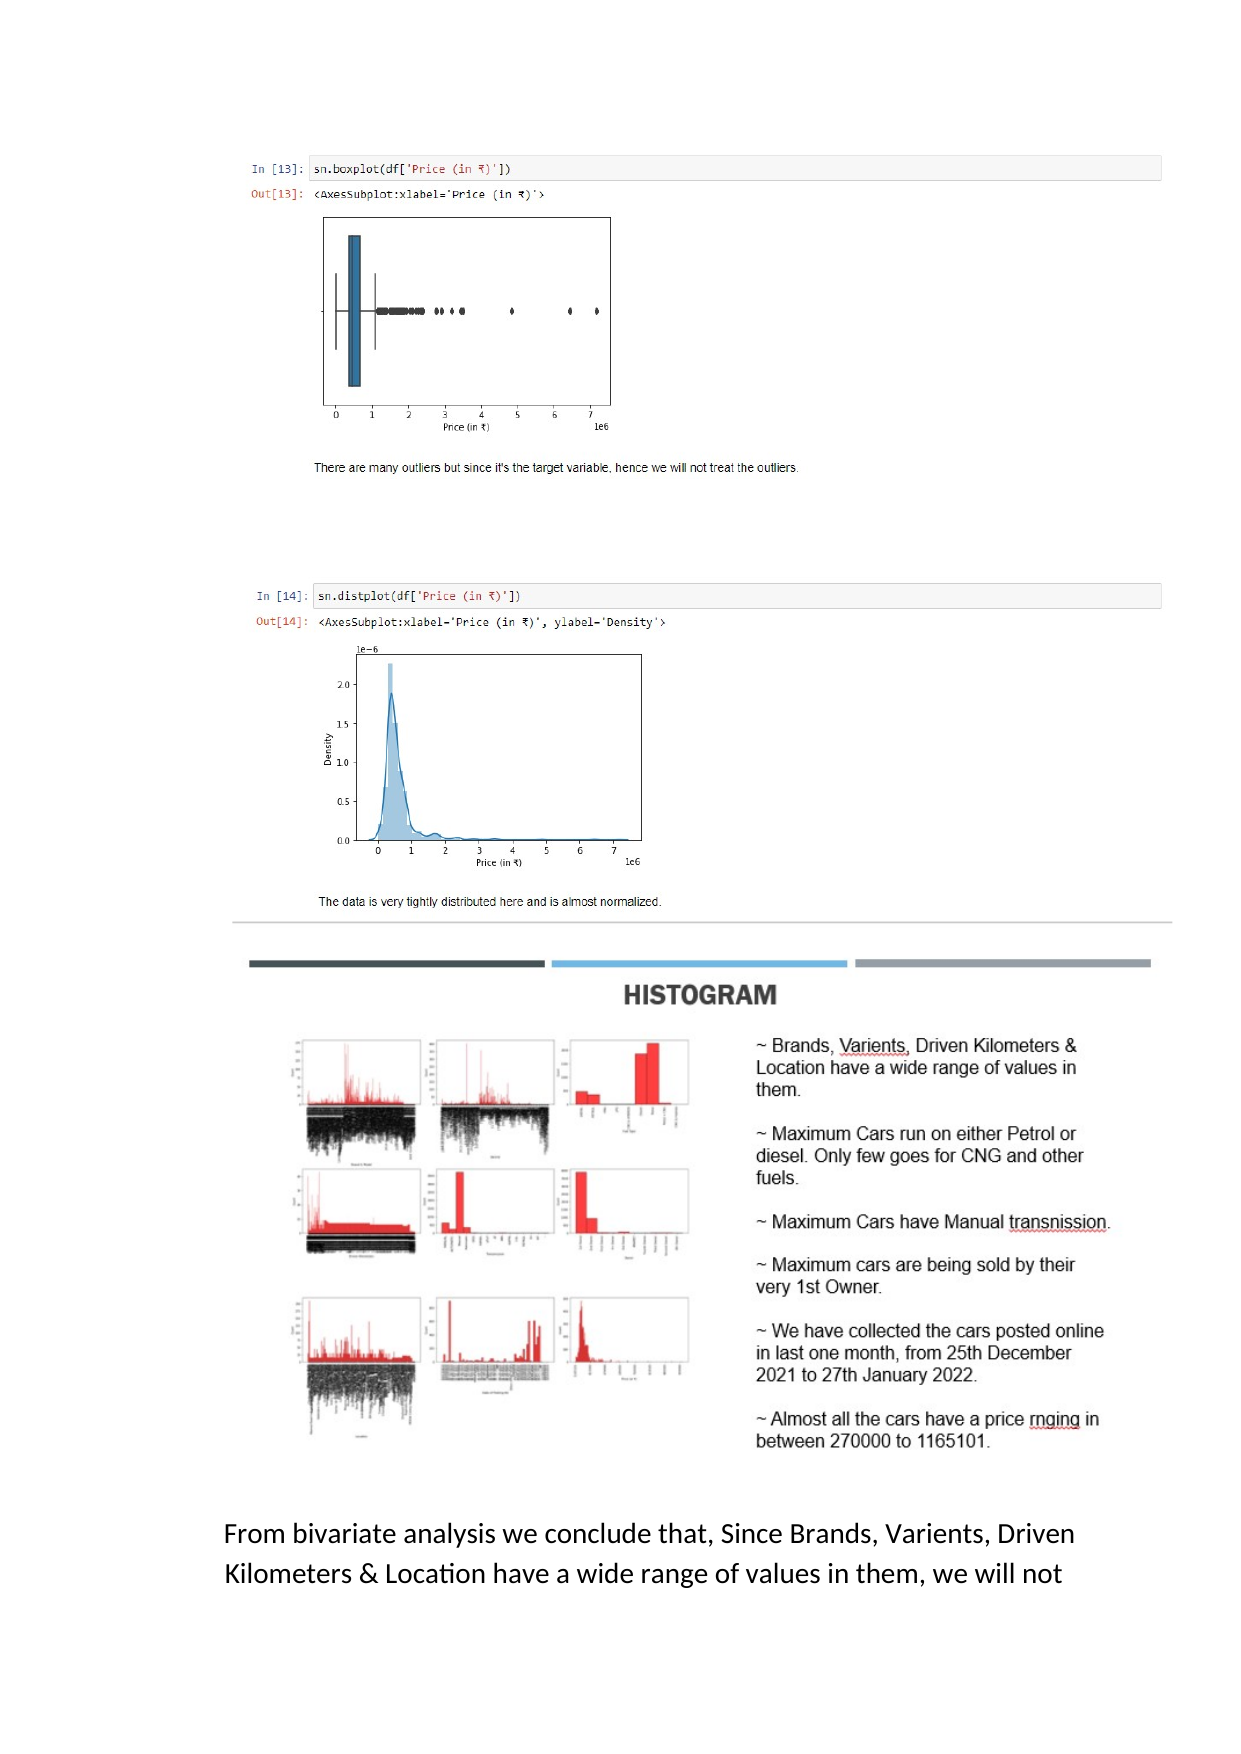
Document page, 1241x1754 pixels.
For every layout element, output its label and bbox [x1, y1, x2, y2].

picture [232, 577, 1173, 919]
text [223, 1516, 1091, 1590]
picture [232, 921, 1173, 1458]
picture [232, 150, 1173, 479]
